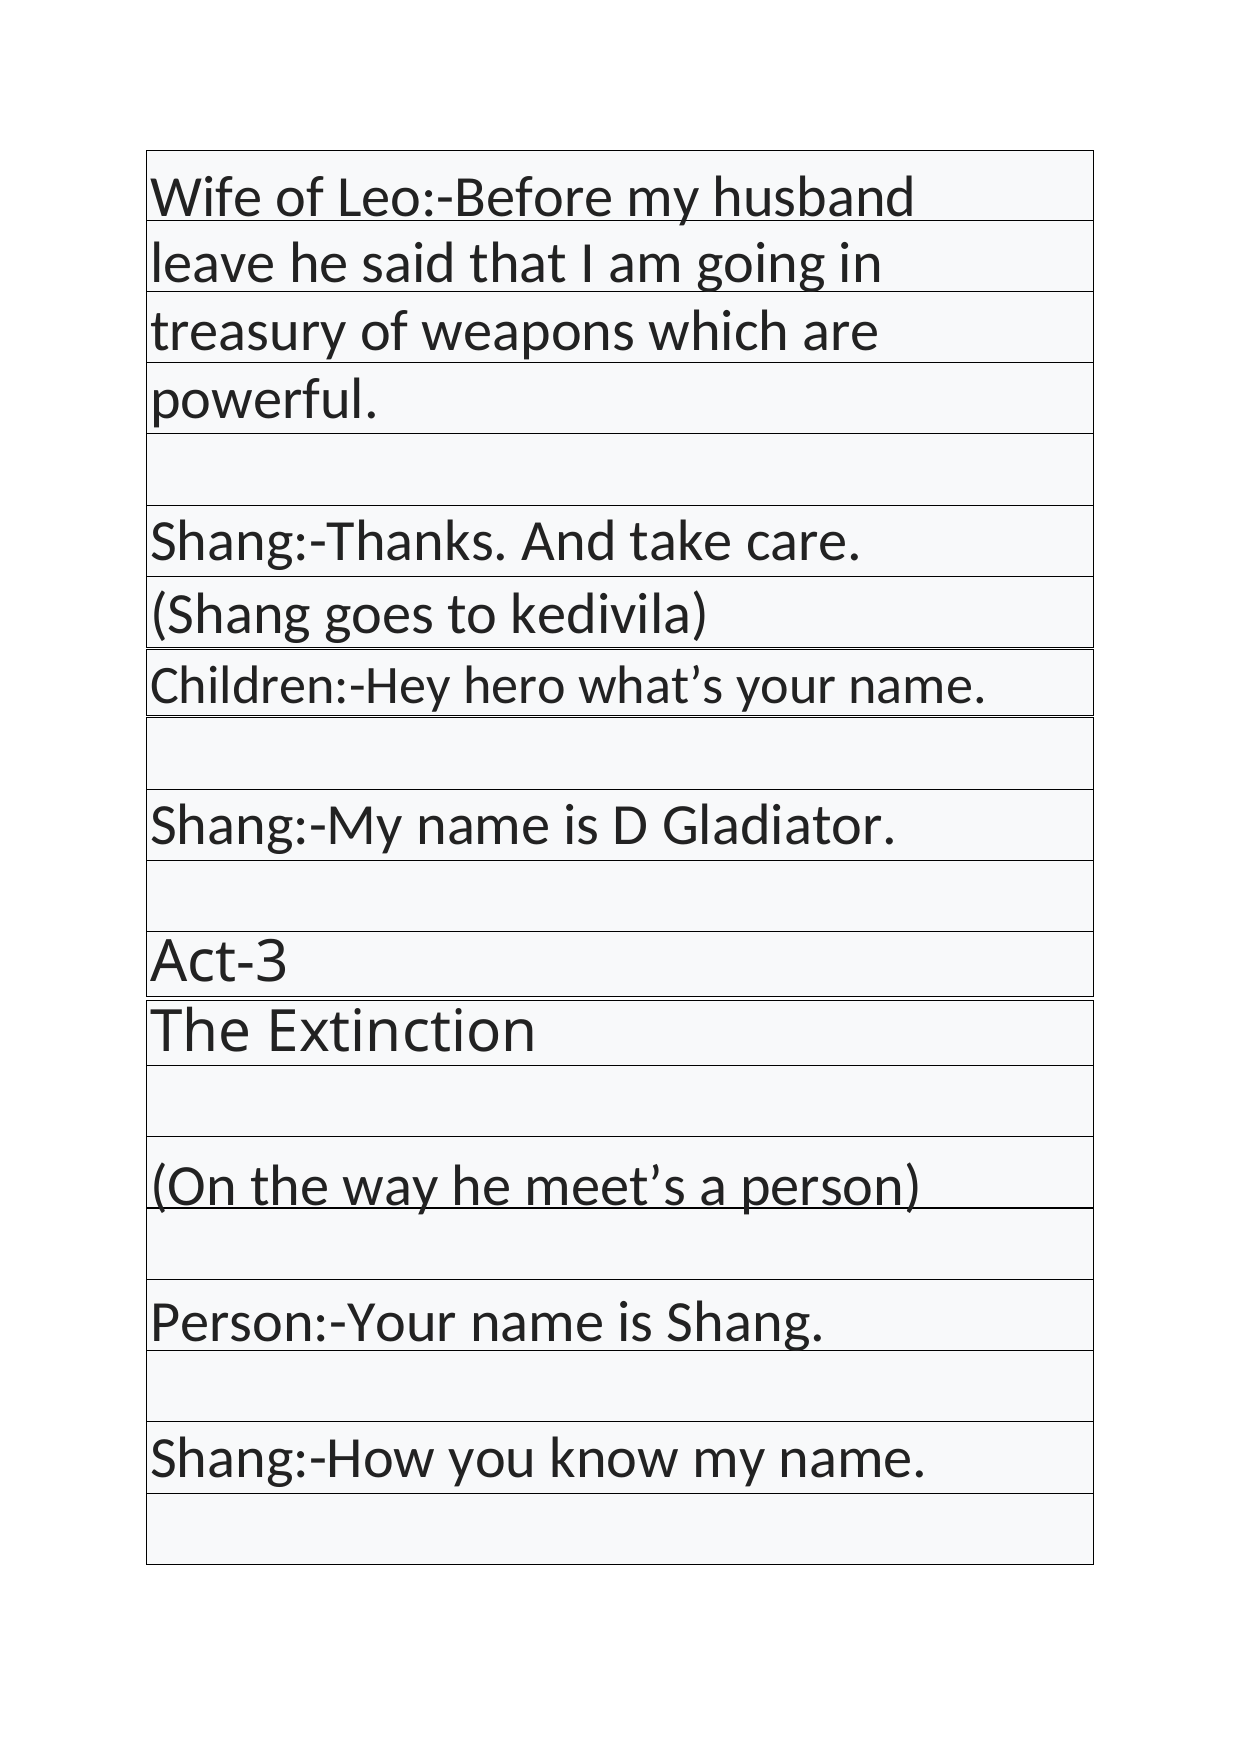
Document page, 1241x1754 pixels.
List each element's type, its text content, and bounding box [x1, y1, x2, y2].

text Children:-Hey hero what’s your name. [150, 651, 1090, 717]
text (On the way he meet’s a person) Person:-Your name is Shang. Shang:-How you know my name. [150, 1148, 929, 1492]
text The Extinction [150, 999, 1090, 1065]
text (Shang goes to kedivila) [150, 577, 1090, 648]
text Shang:-Thanks. And take care. [150, 504, 1090, 575]
text Shang:-My name is D Gladiator. [150, 788, 1090, 859]
text Wife of Leo:-Before my husband leave he said that I am going in treasury of weapons which are powerful. [150, 162, 1044, 433]
text Act-3 [150, 919, 1090, 999]
